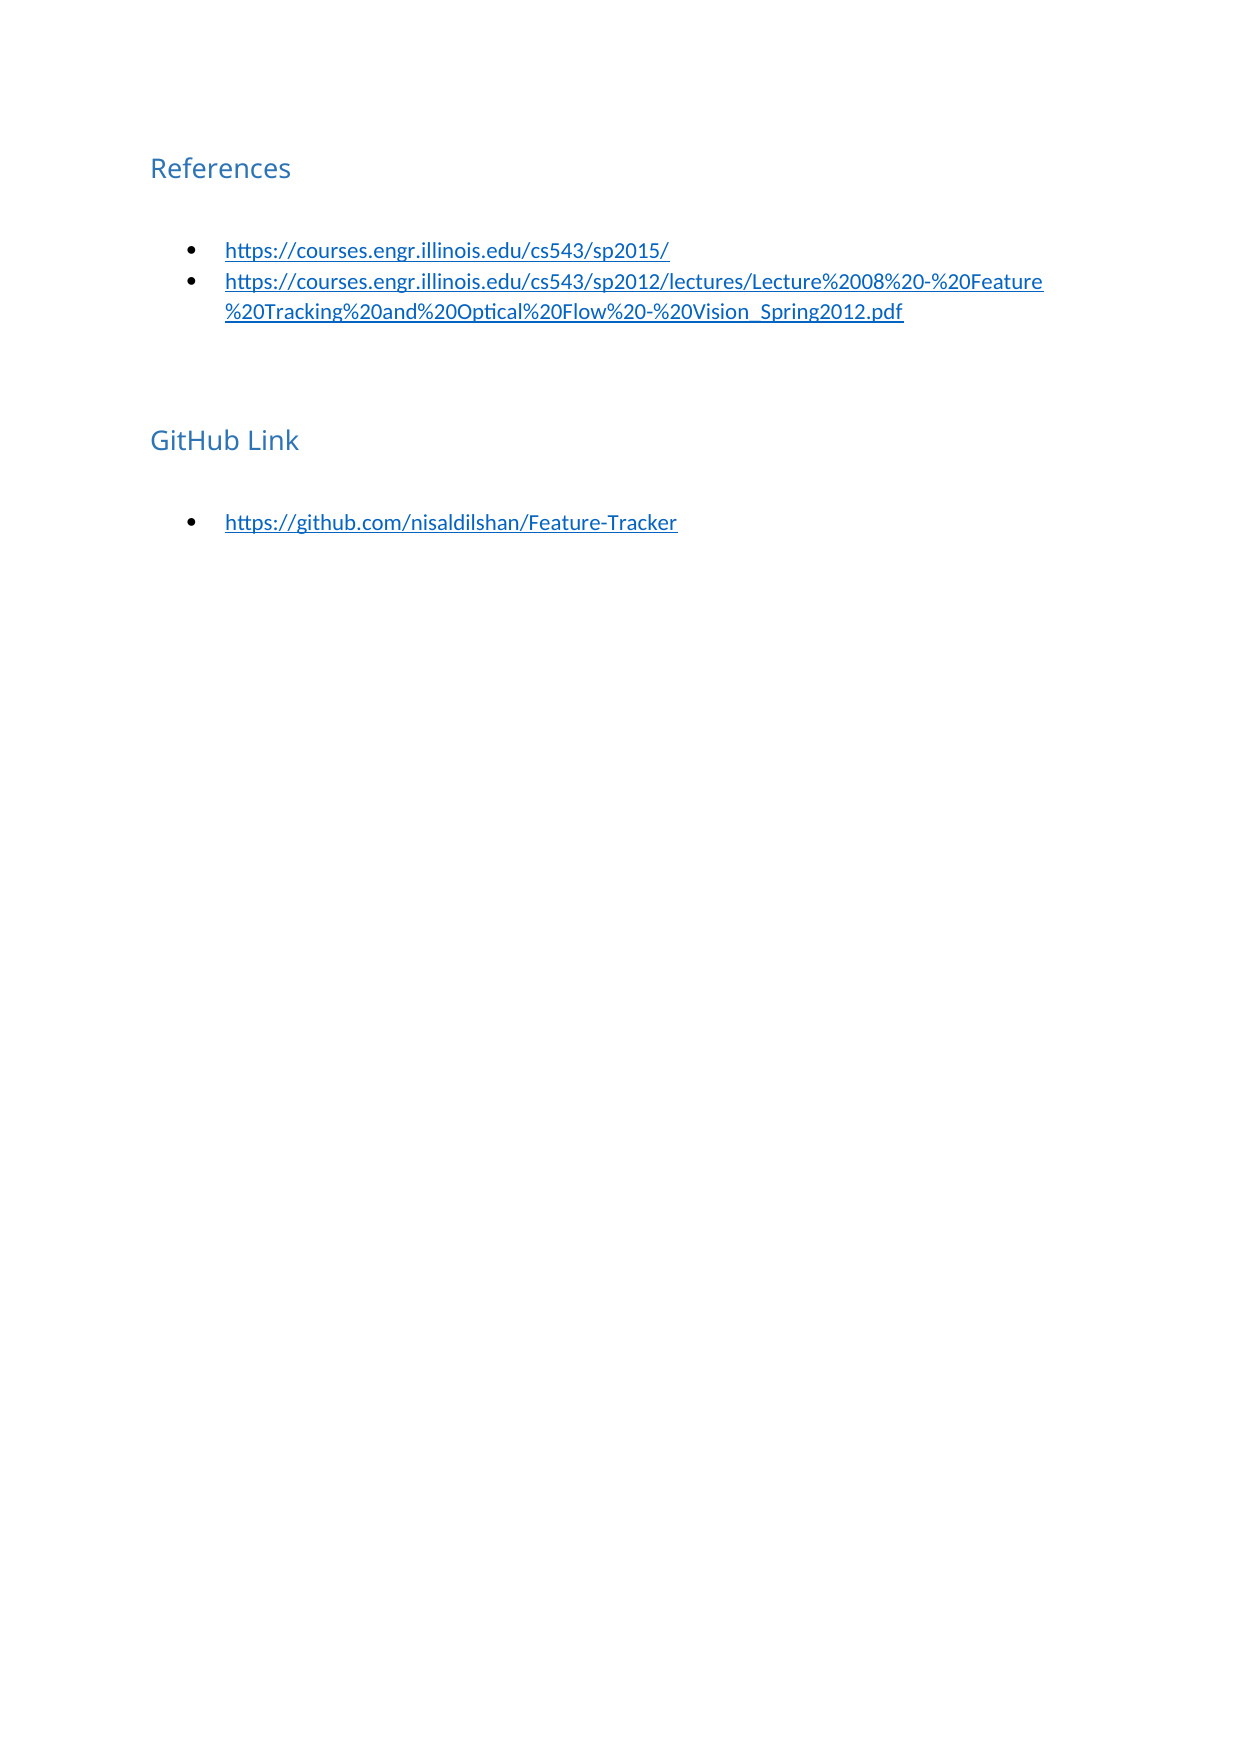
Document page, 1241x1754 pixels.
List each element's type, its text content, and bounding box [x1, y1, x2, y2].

list https://github.com/nisaldilshan/Feature-Tracker [187, 508, 1090, 536]
subtitle References [150, 150, 1090, 187]
subtitle GitHub Link [150, 421, 1090, 458]
list https://courses.engr.illinois.edu/cs543/sp2012/lectures/Lecture%2008%20-%20Feature%20Tracking%20and%20Optical%20Flow%20-%20Vision_Spring2012.pdf [187, 267, 1090, 325]
list https://courses.engr.illinois.edu/cs543/sp2015/ [187, 237, 1090, 265]
